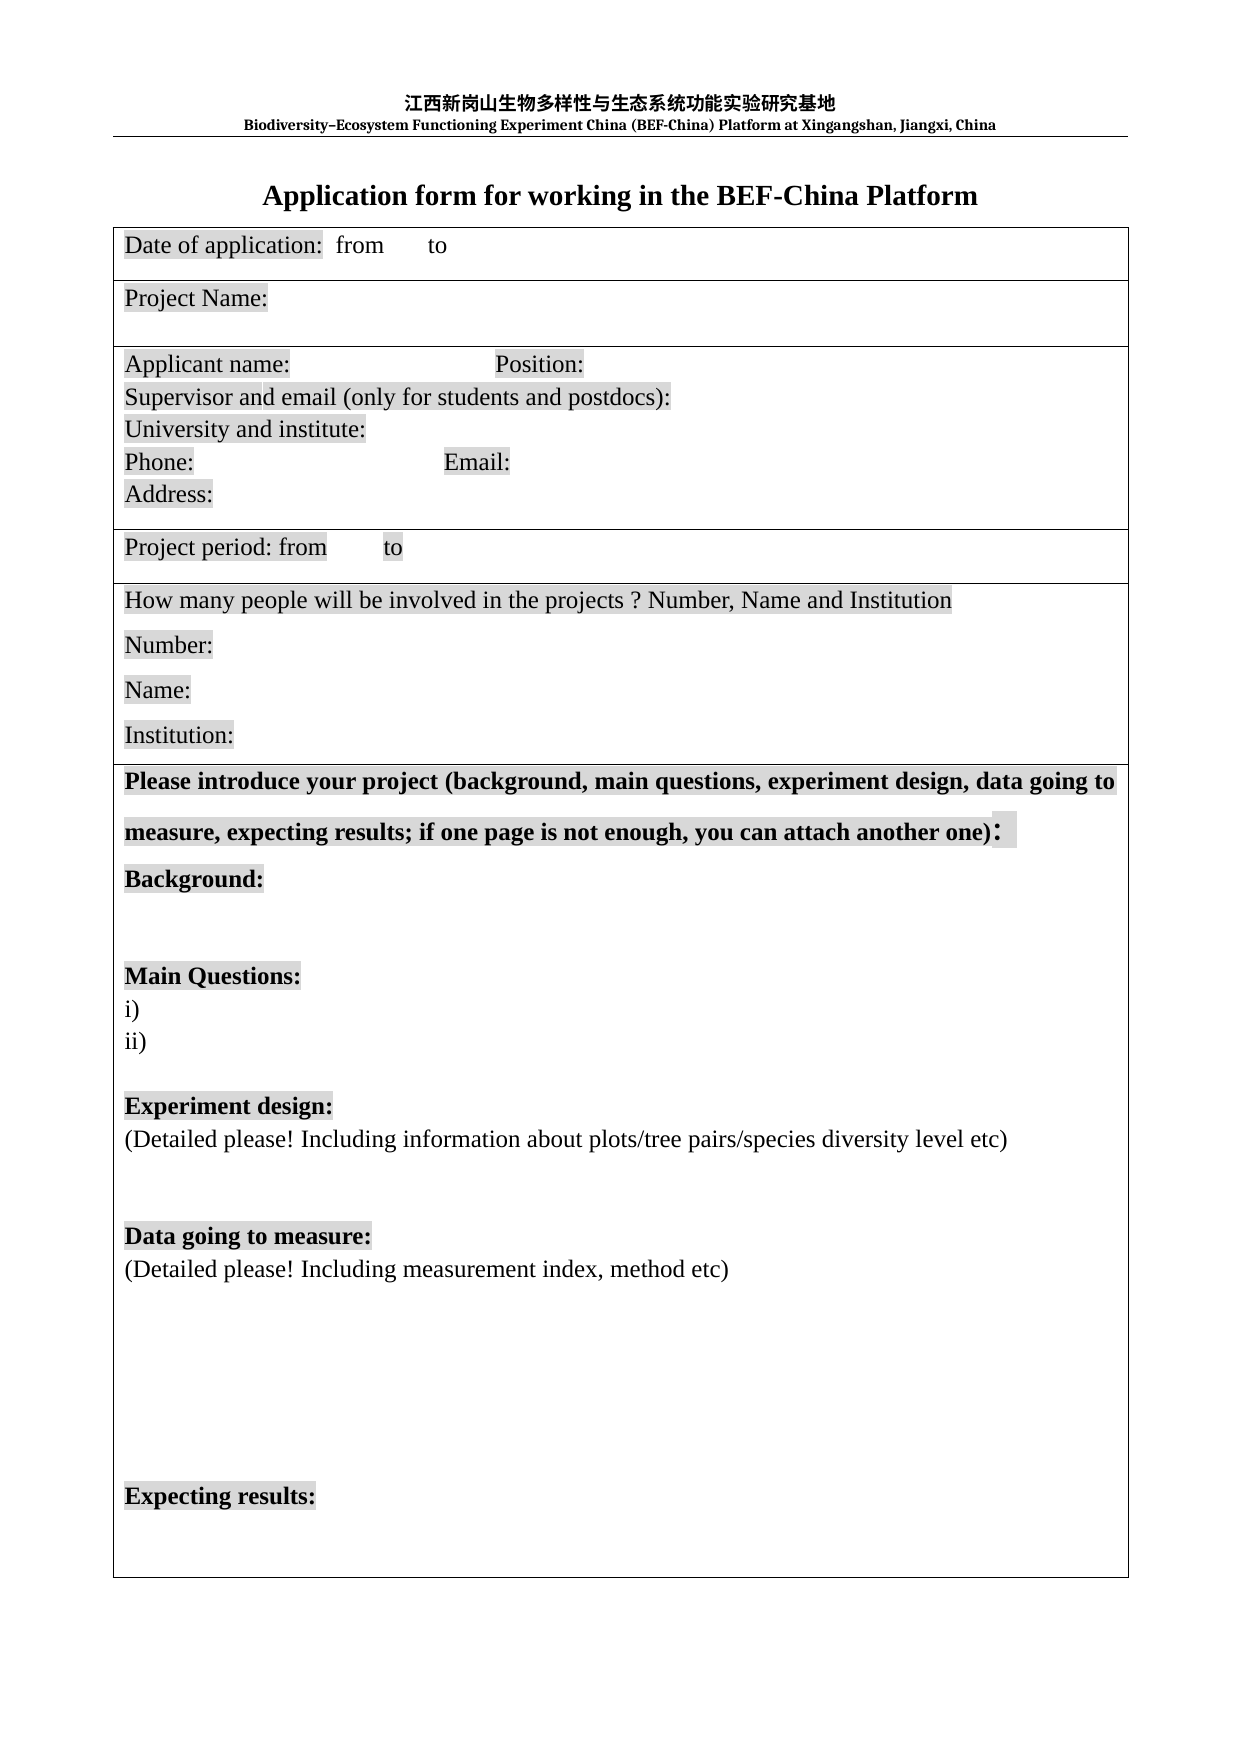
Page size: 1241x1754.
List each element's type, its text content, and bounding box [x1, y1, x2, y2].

table_cell Project Name: [114, 281, 1128, 346]
table_header Date of application: from to [114, 228, 1128, 280]
text Application form for working in the BEF-China Platform [112, 162, 1128, 227]
table_cell Applicant name: Position: Supervisor and email (only for students and postdocs): University and institute: Phone: Email: Address: [114, 347, 1128, 529]
table_cell How many people will be involved in the projects ? Number, Name and Institution Number: Name: Institution: [114, 584, 1128, 763]
table_cell Project period: from to [114, 530, 1128, 582]
